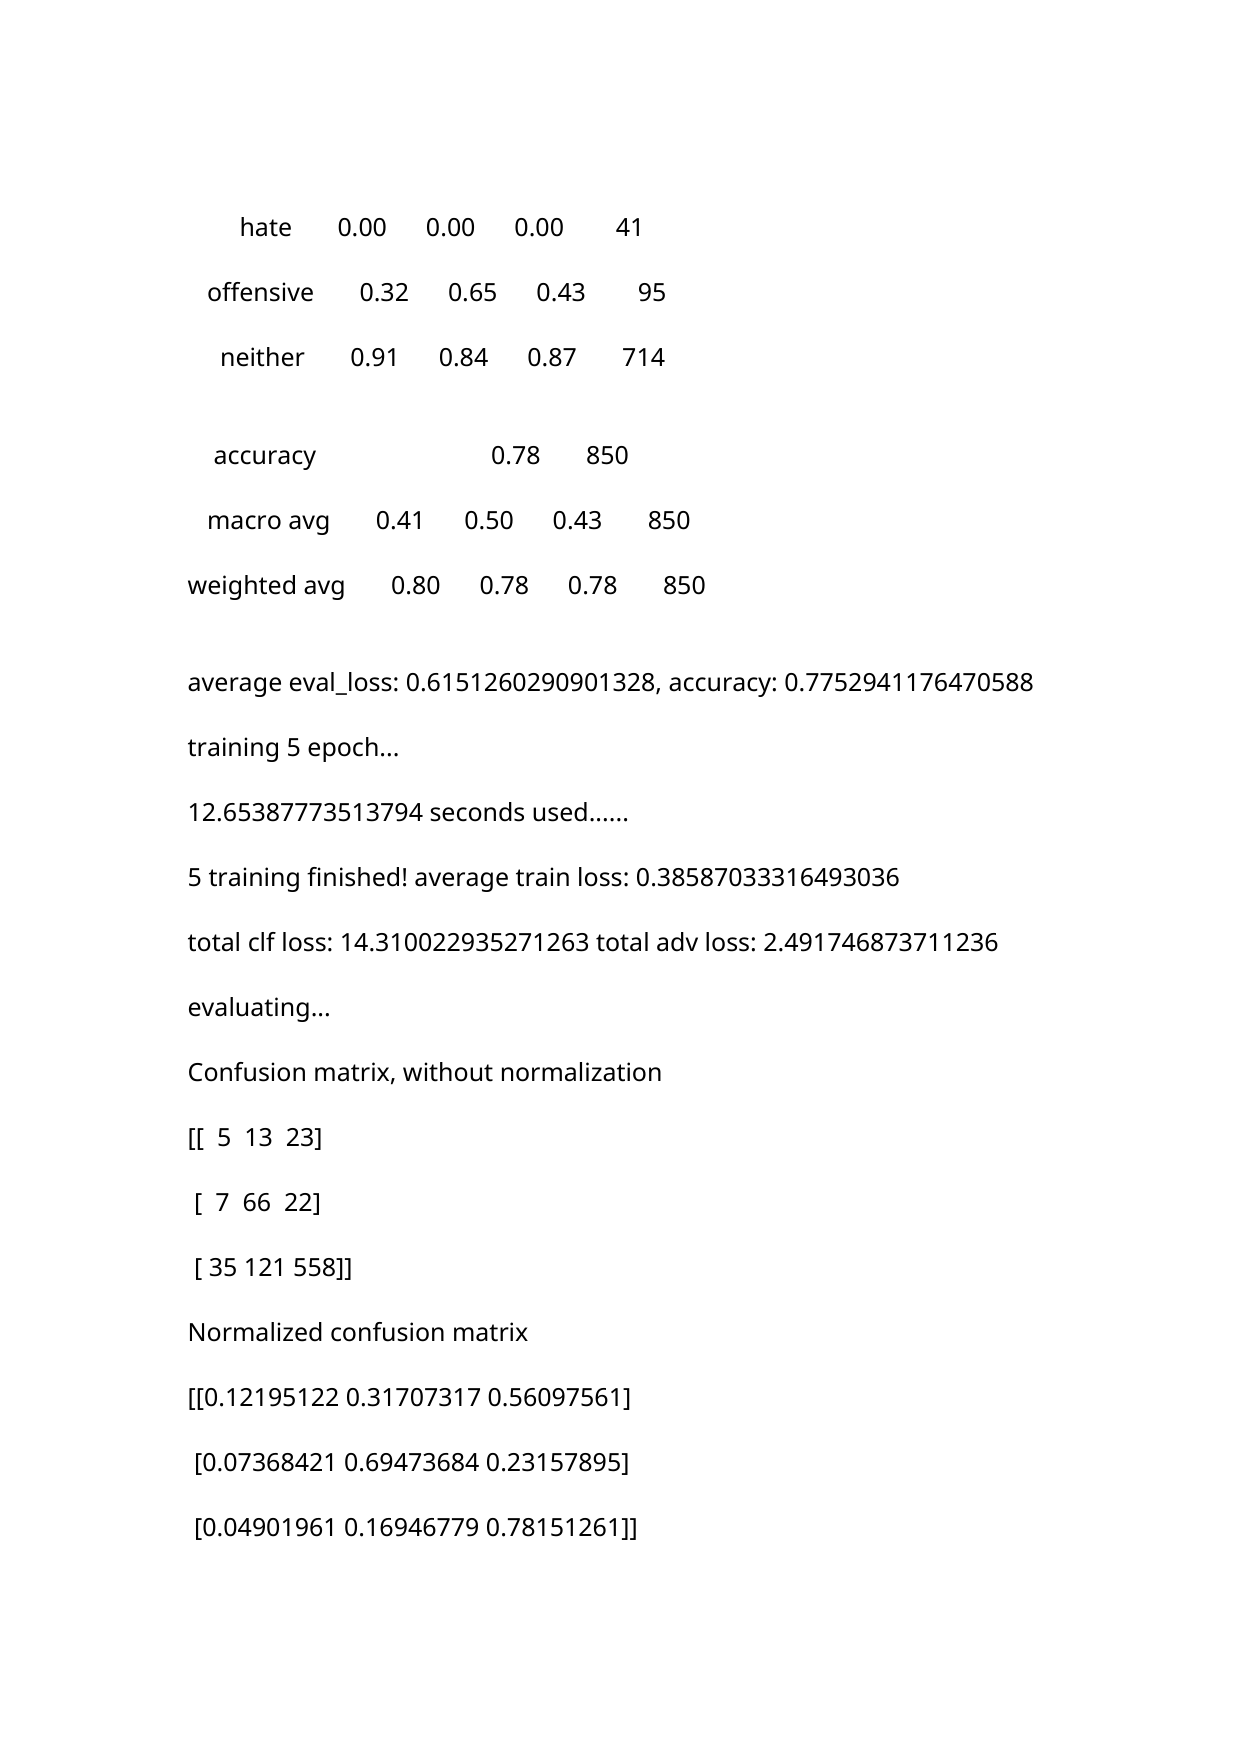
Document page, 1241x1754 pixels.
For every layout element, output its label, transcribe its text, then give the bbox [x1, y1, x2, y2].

text Normalized confusion matrix [187, 1299, 1053, 1364]
text [0.07368421 0.69473684 0.23157895] [187, 1429, 1053, 1494]
text offensive 0.32 0.65 0.43 95 [187, 259, 1053, 324]
text average eval_loss: 0.6151260290901328, accuracy: 0.7752941176470588 [187, 649, 1053, 714]
text [[0.12195122 0.31707317 0.56097561] [187, 1364, 1053, 1429]
text [[ 5 13 23] [187, 1104, 1053, 1169]
text neither 0.91 0.84 0.87 714 [187, 324, 1053, 389]
text 12.65387773513794 seconds used...... [187, 779, 1053, 844]
text [ 7 66 22] [187, 1169, 1053, 1234]
text Confusion matrix, without normalization [187, 1039, 1053, 1104]
text evaluating... [187, 974, 1053, 1039]
text [0.04901961 0.16946779 0.78151261]] [187, 1494, 1053, 1559]
text weighted avg 0.80 0.78 0.78 850 [187, 552, 1053, 617]
text macro avg 0.41 0.50 0.43 850 [187, 487, 1053, 552]
text total clf loss: 14.310022935271263 total adv loss: 2.491746873711236 [187, 909, 1053, 974]
text hate 0.00 0.00 0.00 41 [187, 194, 1053, 259]
text [ 35 121 558]] [187, 1234, 1053, 1299]
text training 5 epoch... [187, 714, 1053, 779]
text 5 training finished! average train loss: 0.38587033316493036 [187, 844, 1053, 909]
text accuracy 0.78 850 [187, 422, 1053, 487]
